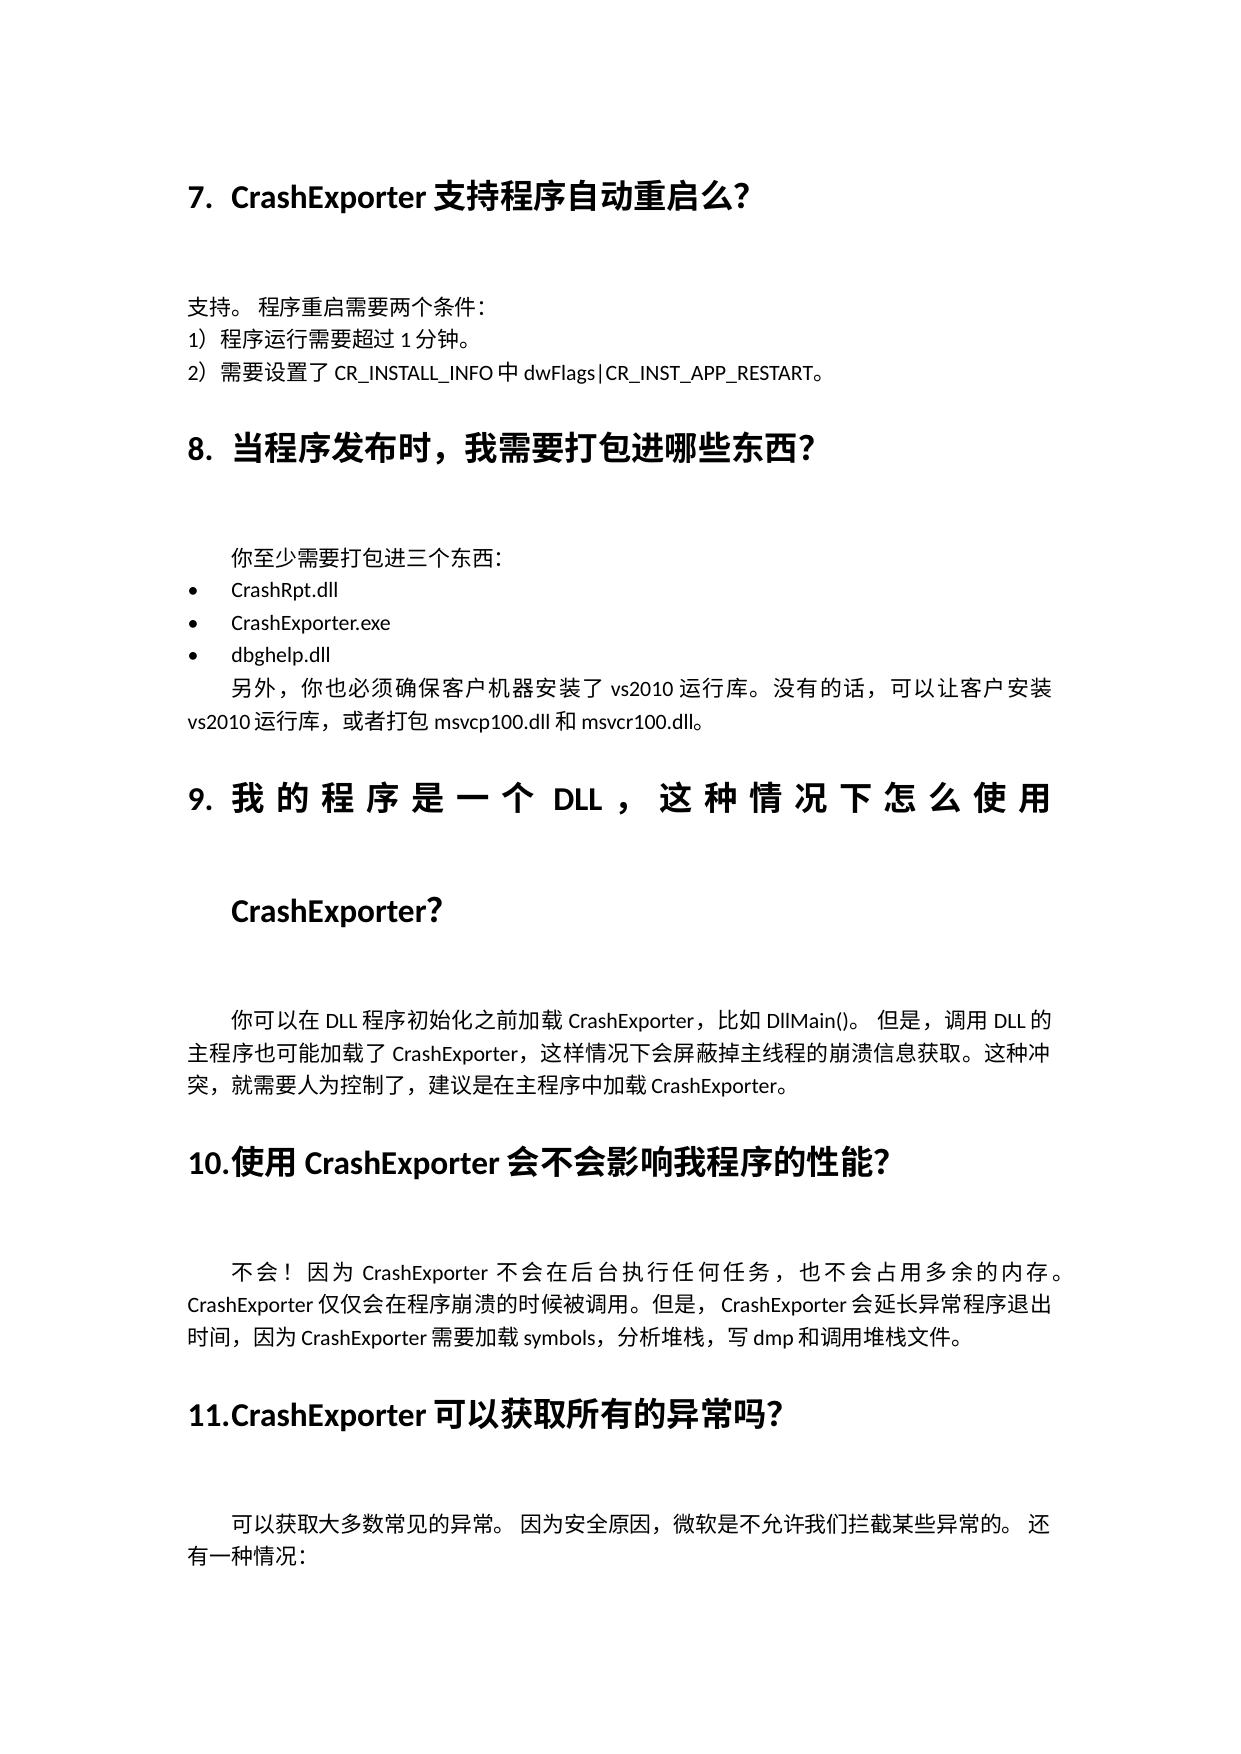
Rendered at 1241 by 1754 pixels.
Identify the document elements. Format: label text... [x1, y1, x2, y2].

text • CrashExporter.exe [187, 606, 1053, 638]
subtitle CrashExporter可以获取所有的异常吗？ [187, 1379, 1053, 1444]
text 1）程序运行需要超过1分钟。 [187, 322, 1053, 354]
text 不会！因为CrashExporter不会在后台执行任何任务，也不会占用多余的内存。CrashExporter仅仅会在程序崩溃的时候被调用。但是，CrashExporter会延长异常程序退出时间，因为CrashExporter需要加载symbols，分析堆栈，写dmp和调用堆栈文件。 [187, 1254, 1053, 1352]
text • dbghelp.dll [187, 638, 1053, 671]
text 支持。 程序重启需要两个条件： [187, 289, 1053, 322]
text 你可以在DLL程序初始化之前加载CrashExporter，比如DllMain()。 但是，调用DLL的主程序也可能加载了CrashExporter，这样情况下会屏蔽掉主线程的崩溃信息获取。这种冲突，就需要人为控制了，建议是在主程序中加载CrashExporter。 [187, 1003, 1053, 1100]
text 可以获取大多数常见的异常。 因为安全原因，微软是不允许我们拦截某些异常的。 还有一种情况： [187, 1506, 1053, 1571]
subtitle 我的程序是一个DLL，这种情况下怎么使用CrashExporter？ [187, 763, 1053, 940]
text 你至少需要打包进三个东西： [187, 541, 1053, 573]
subtitle CrashExporter支持程序自动重启么？ [187, 162, 1053, 227]
text 另外，你也必须确保客户机器安装了vs2010运行库。没有的话，可以让客户安装vs2010运行库，或者打包msvcp100.dll和msvcr100.dll。 [187, 671, 1053, 736]
subtitle 使用CrashExporter会不会影响我程序的性能？ [187, 1127, 1053, 1192]
subtitle 当程序发布时，我需要打包进哪些东西？ [187, 414, 1053, 479]
text • CrashRpt.dll [187, 573, 1053, 606]
text 2）需要设置了CR_INSTALL_INFO中dwFlags|CR_INST_APP_RESTART。 [187, 354, 1053, 387]
